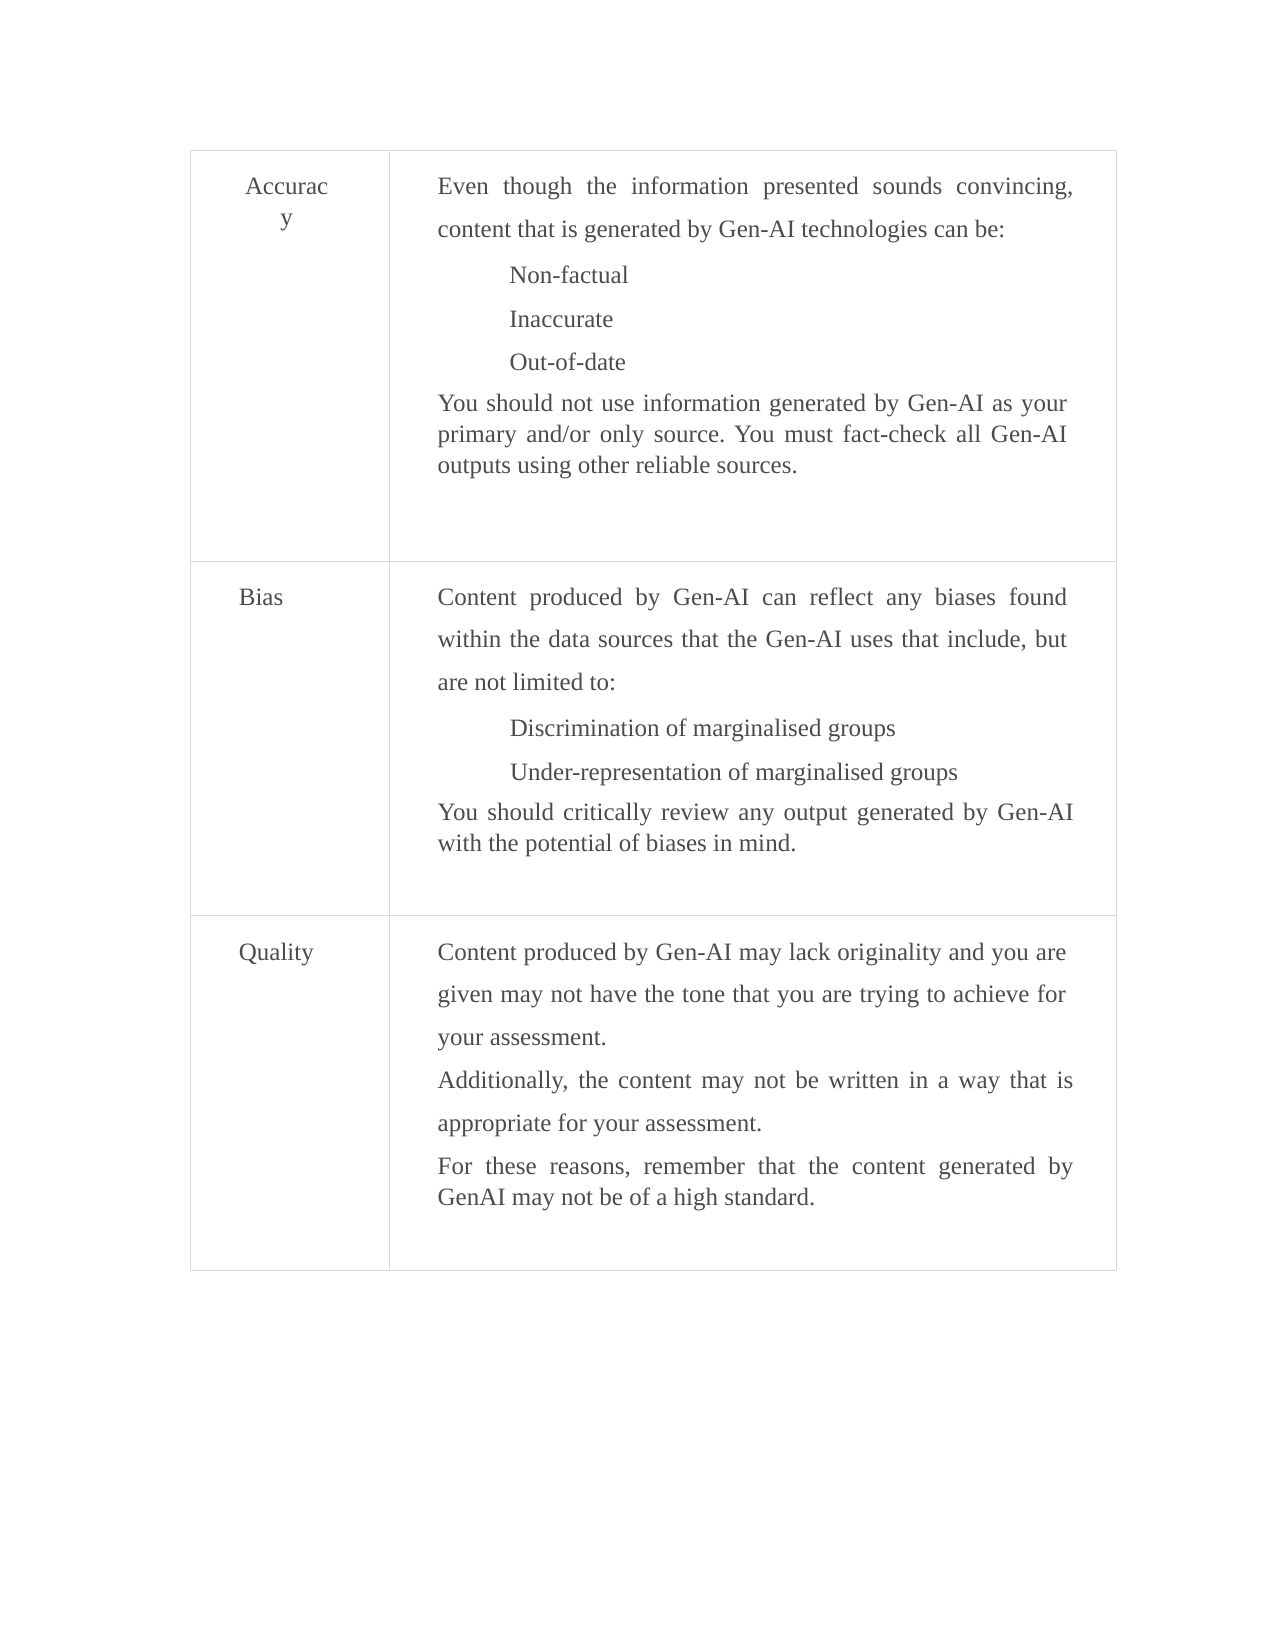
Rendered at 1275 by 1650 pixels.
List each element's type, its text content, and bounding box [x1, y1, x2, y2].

table_header Even though the information presented sounds convincing, content that is generated by Gen-AI technologies can be: Non-factual Inaccurate Out-of-date You should not use information generated by Gen-AI as your primary and/or only source. You must fact-check all Gen-AI outputs using other reliable sources. [390, 151, 1116, 561]
table_cell Content produced by Gen-AI may lack originality and you are given may not have the tone that you are trying to achieve for your assessment. Additionally, the content may not be written in a way that is appropriate for your assessment. For these reasons, remember that the content generated by GenAI may not be of a high standard. [390, 916, 1116, 1269]
table_header Accuracy [191, 151, 389, 561]
table_cell Quality [191, 916, 389, 1269]
table_cell Content produced by Gen-AI can reflect any biases found within the data sources that the Gen-AI uses that include, but are not limited to: Discrimination of marginalised groups Under-representation of marginalised groups You should critically review any output generated by Gen-AI with the potential of biases in mind. [390, 562, 1116, 915]
table_cell Bias [191, 562, 389, 915]
